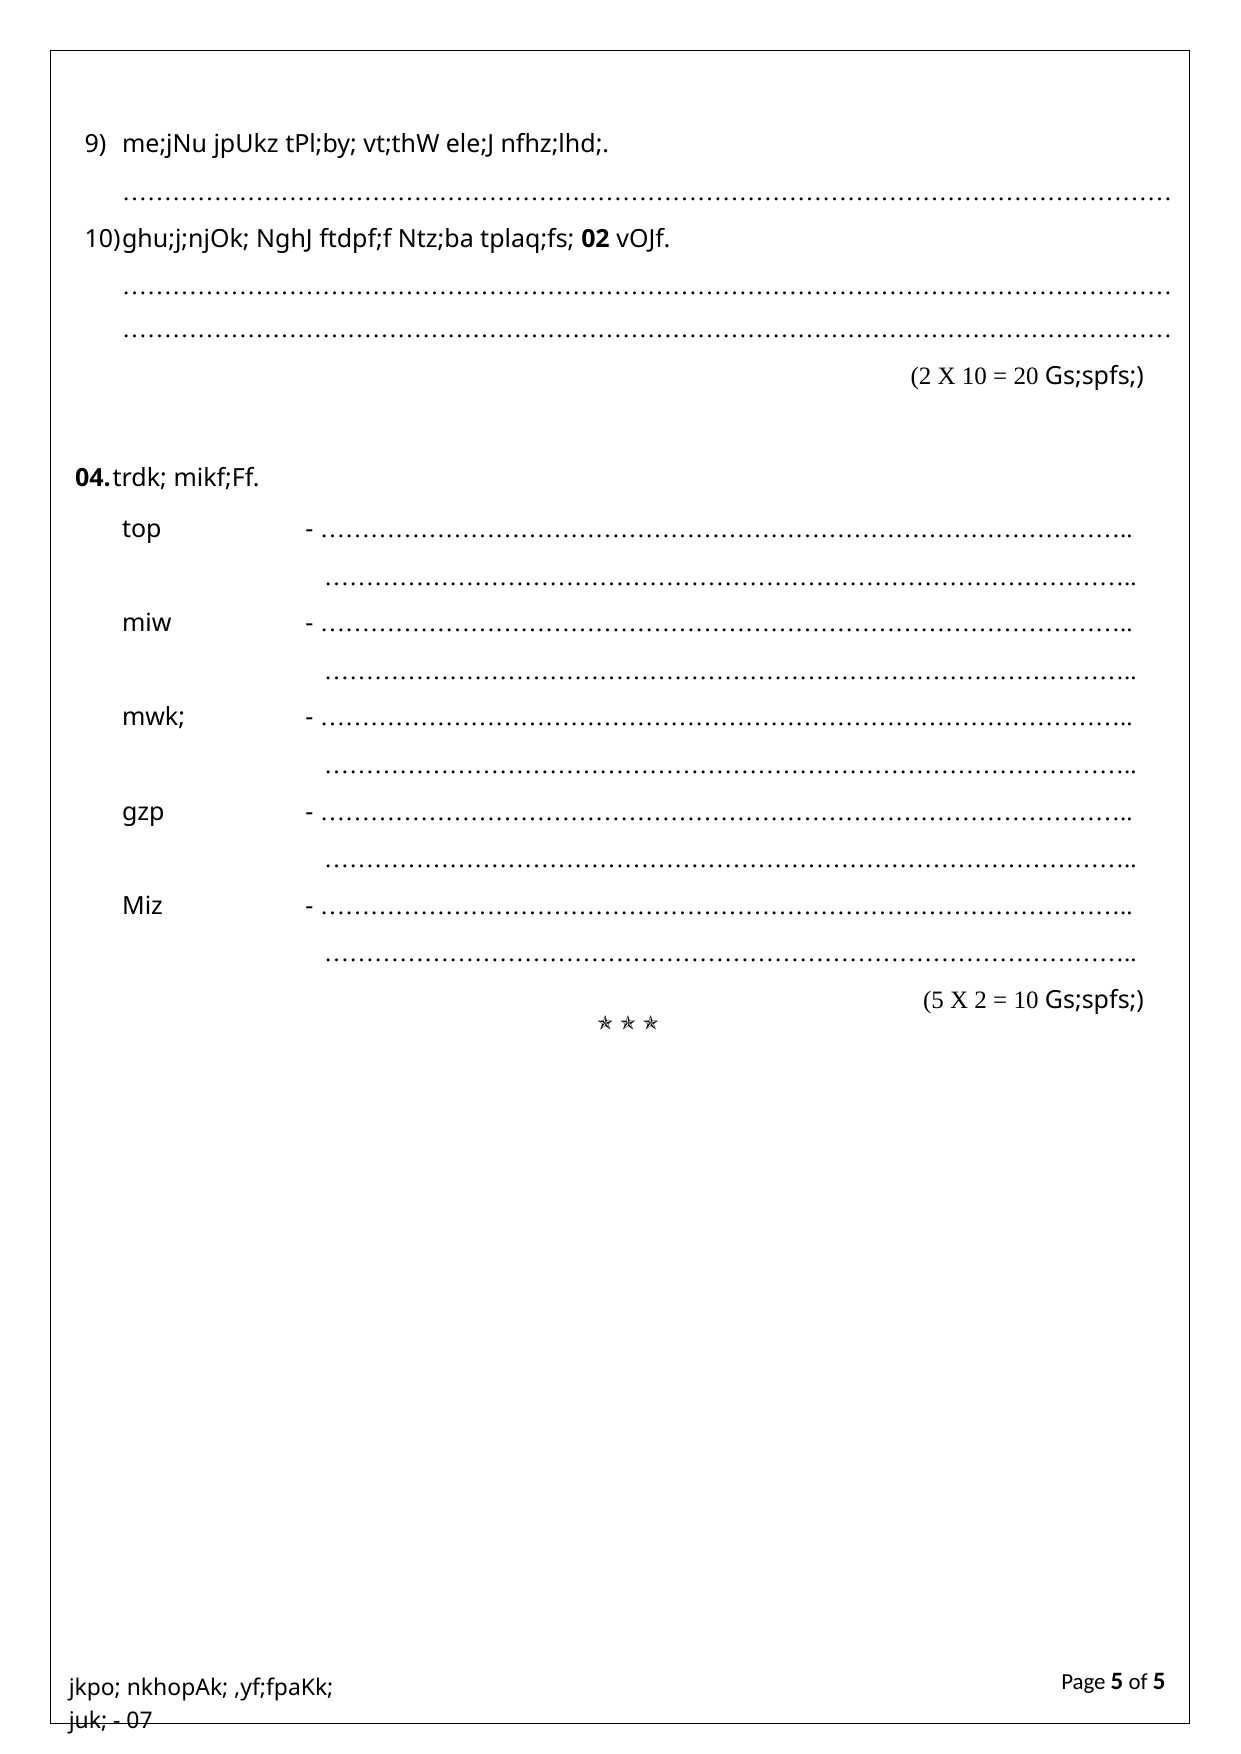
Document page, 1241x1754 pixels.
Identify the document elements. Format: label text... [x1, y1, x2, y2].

list …………………………………………………………………………………….. [122, 938, 1144, 967]
list Miz - …………………………………………………………………………………….. [122, 887, 1144, 921]
list miw - …………………………………………………………………………………….. [122, 605, 1144, 639]
list (5 X 2 = 10 Gs;spfs;) [112, 981, 1144, 1016]
list …………………………………………………………………………………….. [122, 562, 1144, 590]
list ……………………………………………………………………………………………………………… [122, 177, 1181, 206]
list top - …………………………………………………………………………………….. [122, 511, 1144, 545]
list trdk; mikf;Ff. [75, 459, 1144, 494]
list ……………………………………………………………………………………………………………………………………………………………………………………………………………………………… [122, 271, 1189, 343]
list me;jNu jpUkz tPl;by; vt;thW ele;J nfhz;lhd;. [84, 126, 1144, 160]
list gzp - …………………………………………………………………………………….. [122, 793, 1144, 827]
list …………………………………………………………………………………….. [122, 844, 1144, 873]
list ghu;j;njOk; NghJ ftdpf;f Ntz;ba tplaq;fs; 02 vOJf. [84, 220, 1144, 254]
list (2 X 10 = 20 Gs;spfs;) [112, 357, 1144, 392]
list mwk; - …………………………………………………………………………………….. [122, 699, 1144, 733]
list …………………………………………………………………………………….. [122, 750, 1144, 779]
list …………………………………………………………………………………….. [122, 656, 1144, 684]
